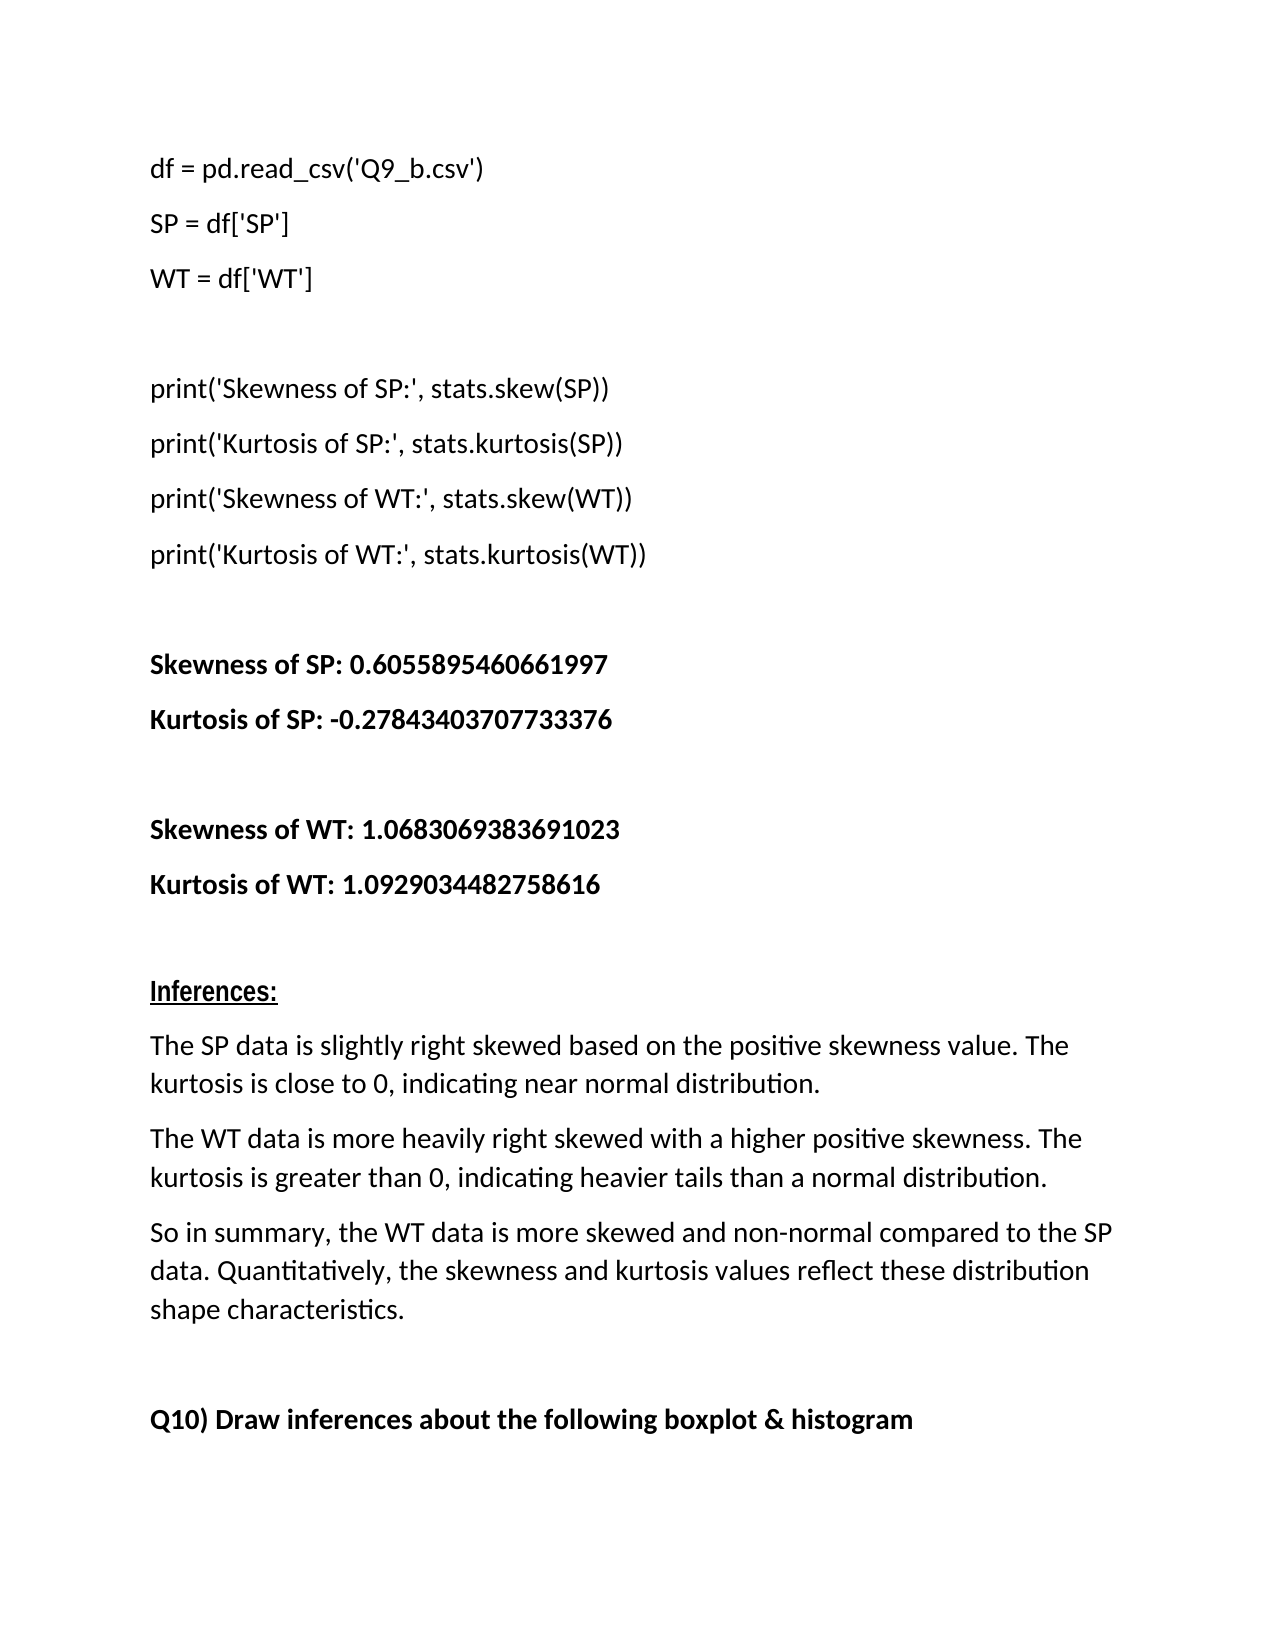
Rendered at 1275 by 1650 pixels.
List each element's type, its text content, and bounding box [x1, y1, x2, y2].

text Kurtosis of SP: -0.27843403707733376 [150, 701, 1125, 737]
text print('Kurtosis of WT:', stats.kurtosis(WT)) [150, 536, 1125, 571]
text print('Skewness of SP:', stats.skew(SP)) [150, 370, 1125, 406]
text Inferences: [150, 974, 1125, 1008]
text So in summary, the WT data is more skewed and non-normal compared to the SP data. Quantitatively, the skewness and kurtosis values reflect these distribution shape characteristics. [150, 1214, 1125, 1326]
text The WT data is more heavily right skewed with a higher positive skewness. The kurtosis is greater than 0, indicating heavier tails than a normal distribution. [150, 1120, 1125, 1194]
text SP = df['SP'] [150, 205, 1125, 241]
text Q10) Draw inferences about the following boxplot & histogram [150, 1401, 1125, 1437]
text df = pd.read_csv('Q9_b.csv') [150, 150, 1125, 186]
text The SP data is slightly right skewed based on the positive skewness value. The kurtosis is close to 0, indicating near normal distribution. [150, 1027, 1125, 1101]
text Skewness of WT: 1.0683069383691023 [150, 811, 1125, 847]
text Kurtosis of WT: 1.0929034482758616 [150, 866, 1125, 902]
text Skewness of SP: 0.6055895460661997 [150, 646, 1125, 682]
text print('Skewness of WT:', stats.skew(WT)) [150, 481, 1125, 516]
text WT = df['WT'] [150, 260, 1125, 296]
text print('Kurtosis of SP:', stats.kurtosis(SP)) [150, 426, 1125, 461]
